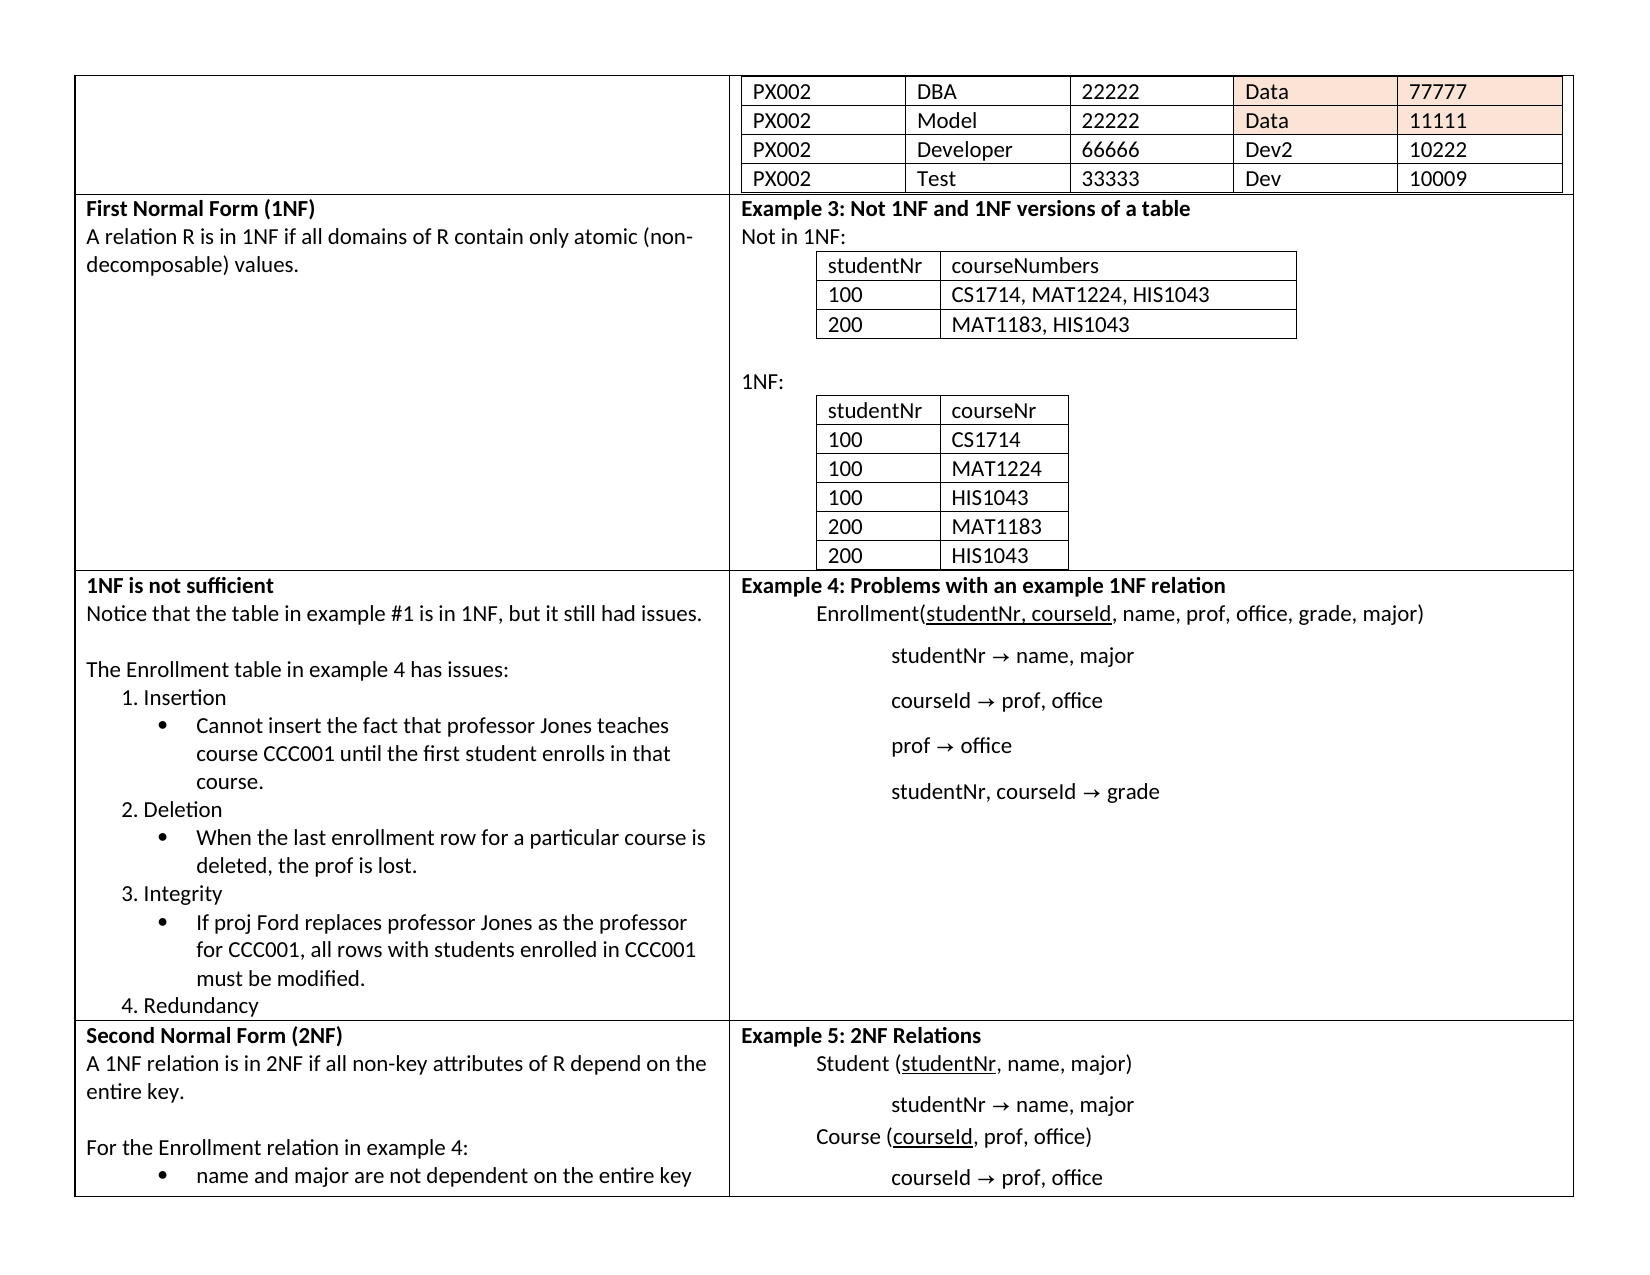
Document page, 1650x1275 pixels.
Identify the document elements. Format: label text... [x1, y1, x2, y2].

table_cell Example 2: Data Integrity Issue [1071, 106, 1233, 134]
table_cell Example 2: Data Integrity Issue [742, 135, 905, 163]
table_cell Example 2: Data Integrity Issue [742, 106, 905, 134]
table_cell Example 2: Data Integrity Issue [906, 135, 1070, 163]
table_cell Example 2: Data Integrity Issue [1071, 135, 1233, 163]
table_cell Example 2: Data Integrity Issue [1071, 164, 1233, 192]
table_cell First Normal Form (1NF) A relation R is in 1NF if all domains of R contain only atomic (non-decomposable) values. [76, 195, 729, 570]
table_cell Example 2: Data Integrity Issue [906, 106, 1070, 134]
table_cell Example 3: Not 1NF and 1NF versions of a table Not in 1NF: 1NF: [730, 195, 1573, 570]
table_cell Example 2: Data Integrity Issue [1398, 164, 1562, 192]
table_cell 1NF is not sufficient Notice that the table in example #1 is in 1NF, but it still had issues. The Enrollment table in example 4 has issues: 1. Insertion Cannot insert the fact that professor Jones teaches course CCC001 until the first student enrolls in that course. 2. Deletion When the last enrollment row for a particular course is deleted, the prof is lost. 3. Integrity If proj Ford replaces professor Jones as the professor for CCC001, all rows with students enrolled in CCC001 must be modified. 4. Redundancy [76, 571, 729, 1020]
table_cell Example 2: Data Integrity Issue [742, 77, 905, 105]
table_cell Example 2: Data Integrity Issue [1398, 135, 1562, 163]
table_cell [76, 76, 729, 193]
table_cell Example 2: Data Integrity Issue [742, 164, 905, 192]
table_cell Example 2: Data Integrity Issue [906, 77, 1070, 105]
table_cell Example 2: Data Integrity Issue [1071, 77, 1233, 105]
table_cell Example 2: Data Integrity Issue [1234, 135, 1397, 163]
table_cell Example 4: Problems with an example 1NF relation Enrollment(studentNr, courseId, name, prof, office, grade, major) studentNr → name, major courseId → prof, office prof → office studentNr, courseId → grade [730, 571, 1573, 1020]
table_cell Example 2: Data Integrity Issue [1234, 164, 1397, 192]
table_cell Example 2: Data Integrity Issue [906, 164, 1070, 192]
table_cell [76, 1021, 729, 1196]
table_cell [730, 1021, 1573, 1196]
